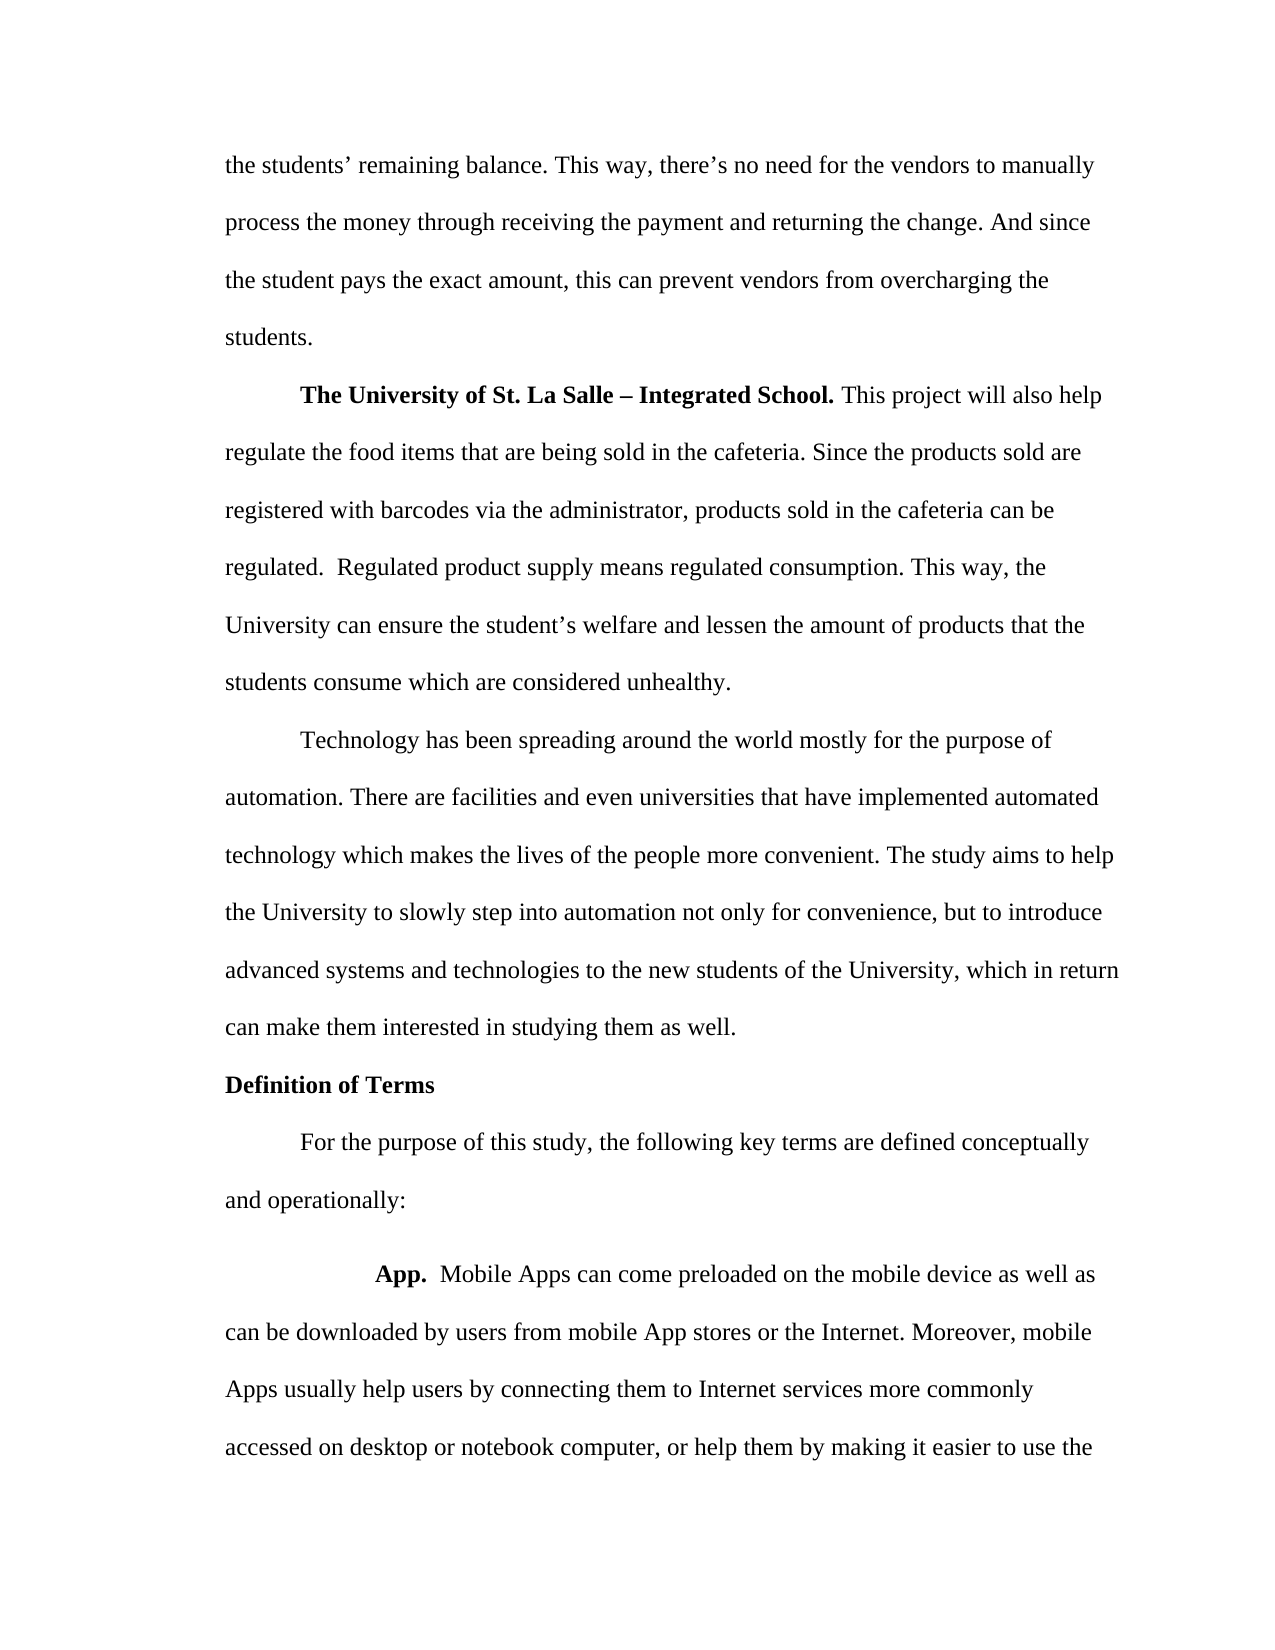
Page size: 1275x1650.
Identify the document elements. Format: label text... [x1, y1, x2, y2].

text The University of St. La Salle – Integrated School. This project will also help regulate the food items that are being sold in the cafeteria. Since the products sold are registered with barcodes via the administrator, products sold in the cafeteria can be regulated. Regulated product supply means regulated consumption. This way, the University can ensure the student’s welfare and lessen the amount of products that the students consume which are considered unhealthy. [225, 380, 1125, 696]
text Technology has been spreading around the world mostly for the purpose of automation. There are facilities and even universities that have implemented automated technology which makes the lives of the people more convenient. The study aims to help the University to slowly step into automation not only for convenience, but to introduce advanced systems and technologies to the new students of the University, which in return can make them interested in studying them as well. [225, 725, 1125, 1041]
text For the purpose of this study, the following key terms are defined conceptually and operationally: [225, 1127, 1125, 1214]
text Definition of Terms [225, 1070, 1125, 1099]
